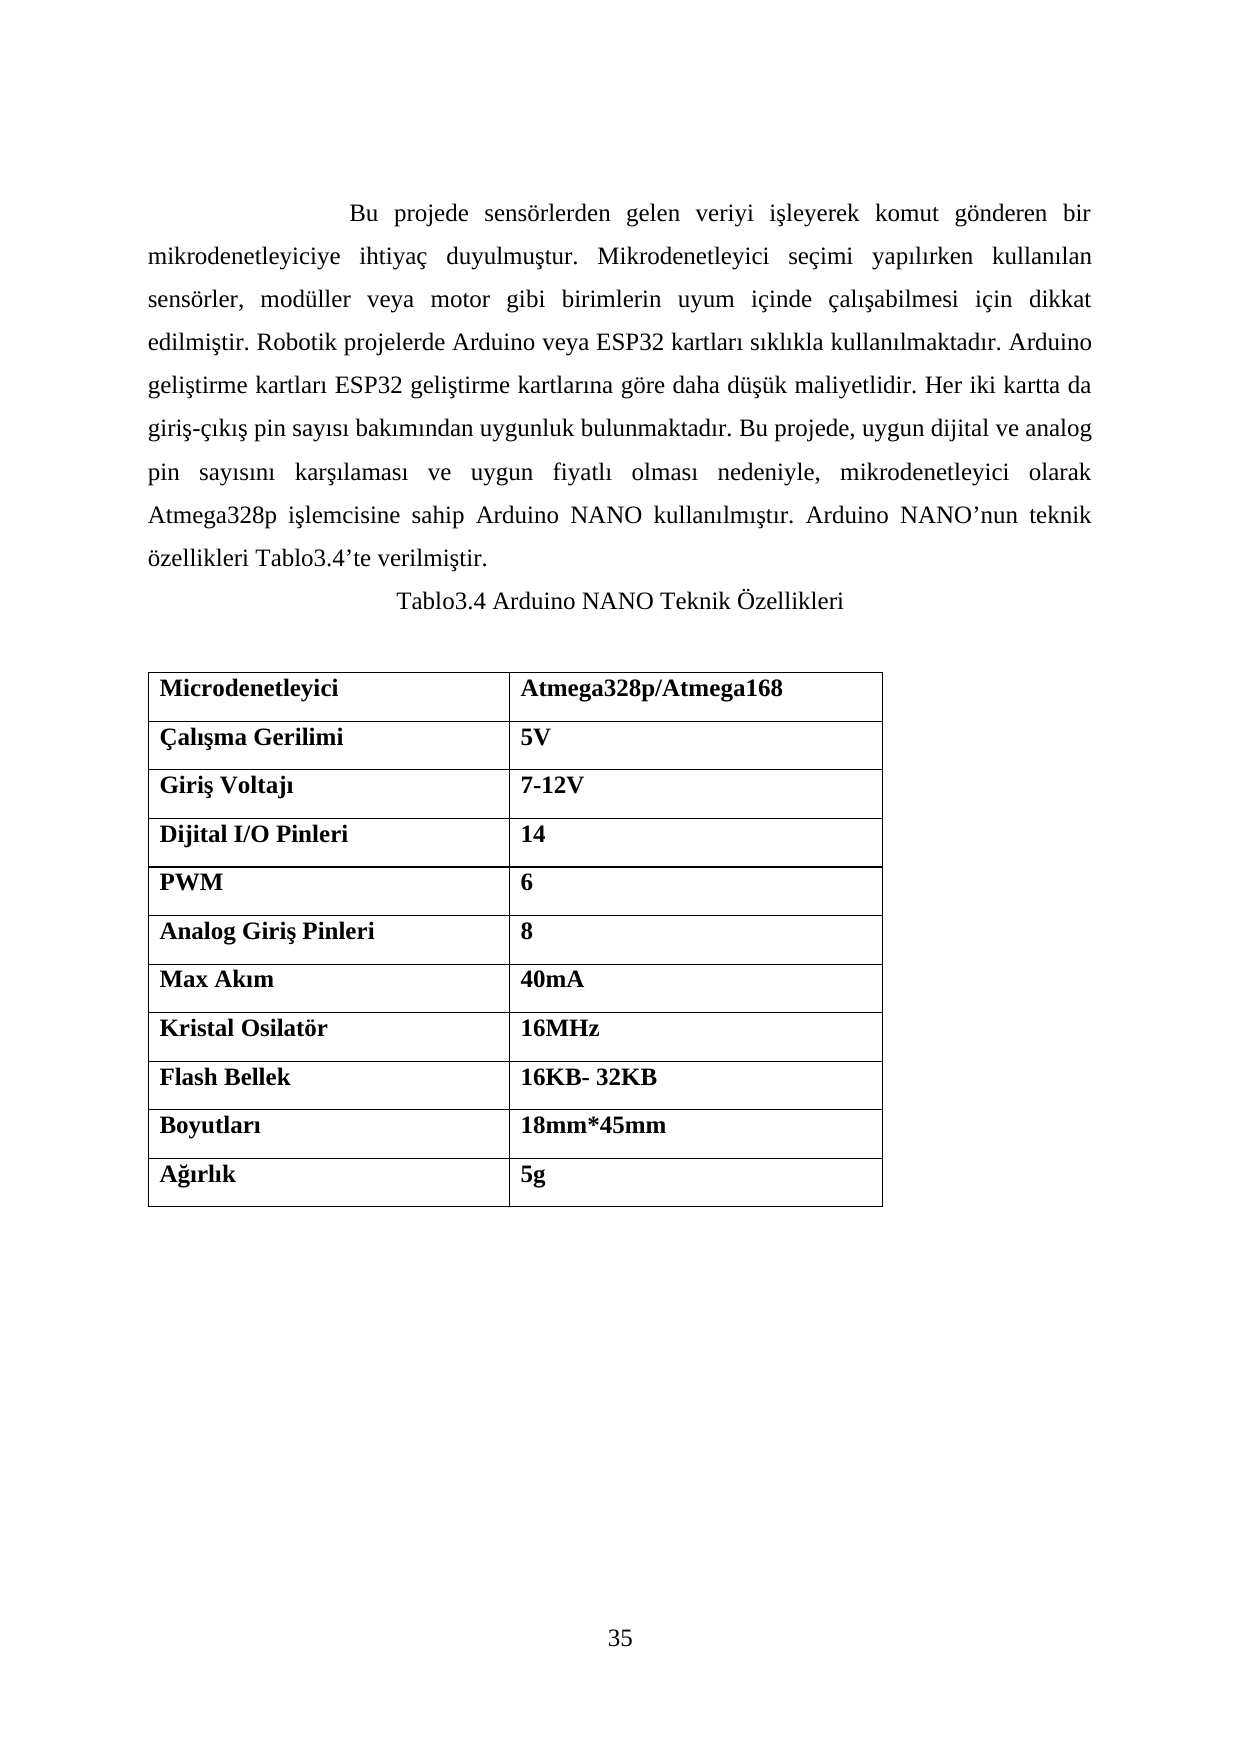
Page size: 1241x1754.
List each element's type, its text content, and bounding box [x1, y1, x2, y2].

table_cell 18mm*45mm [510, 1110, 882, 1158]
table_cell Flash Bellek [149, 1062, 509, 1109]
table_cell Çalışma Gerilimi [149, 722, 509, 769]
text Tablo3.4 Arduino NANO Teknik Özellikleri [148, 586, 1093, 615]
table_cell Max Akım [149, 965, 509, 1012]
table_header Atmega328p/Atmega168 [510, 673, 882, 721]
table_cell Giriş Voltajı [149, 770, 509, 818]
table_cell PWM [149, 868, 509, 915]
text Bu projede sensörlerden gelen veriyi işleyerek komut gönderen bir mikrodenetleyiciye ihtiyaç duyulmuştur. Mikrodenetleyici seçimi yapılırken kullanılan sensörler, modüller veya motor gibi birimlerin uyum içinde çalışabilmesi için dikkat edilmiştir. Robotik projelerde Arduino veya ESP32 kartları sıklıkla kullanılmaktadır. Arduino geliştirme kartları ESP32 geliştirme kartlarına göre daha düşük maliyetlidir. Her iki kartta da giriş-çıkış pin sayısı bakımından uygunluk bulunmaktadır. Bu projede, uygun dijital ve analog pin sayısını karşılaması ve uygun fiyatlı olması nedeniyle, mikrodenetleyici olarak Atmega328p işlemcisine sahip Arduino NANO kullanılmıştır. Arduino NANO’nun teknik özellikleri Tablo3.4’te verilmiştir. [148, 198, 1093, 572]
table_cell Analog Giriş Pinleri [149, 916, 509, 963]
table_cell Boyutları [149, 1110, 509, 1158]
table_cell Kristal Osilatör [149, 1013, 509, 1061]
table_cell 40mA [510, 965, 882, 1012]
table_cell 7-12V [510, 770, 882, 818]
table_cell Dijital I/O Pinleri [149, 819, 509, 866]
table_cell 16MHz [510, 1013, 882, 1061]
table_cell 16KB- 32KB [510, 1062, 882, 1109]
table_header Microdenetleyici [149, 673, 509, 721]
table_cell 8 [510, 916, 882, 963]
table_cell 5g [510, 1159, 882, 1206]
table_cell 6 [510, 868, 882, 915]
table_cell 5V [510, 722, 882, 769]
table_cell Ağırlık [149, 1159, 509, 1206]
table_cell 14 [510, 819, 882, 866]
